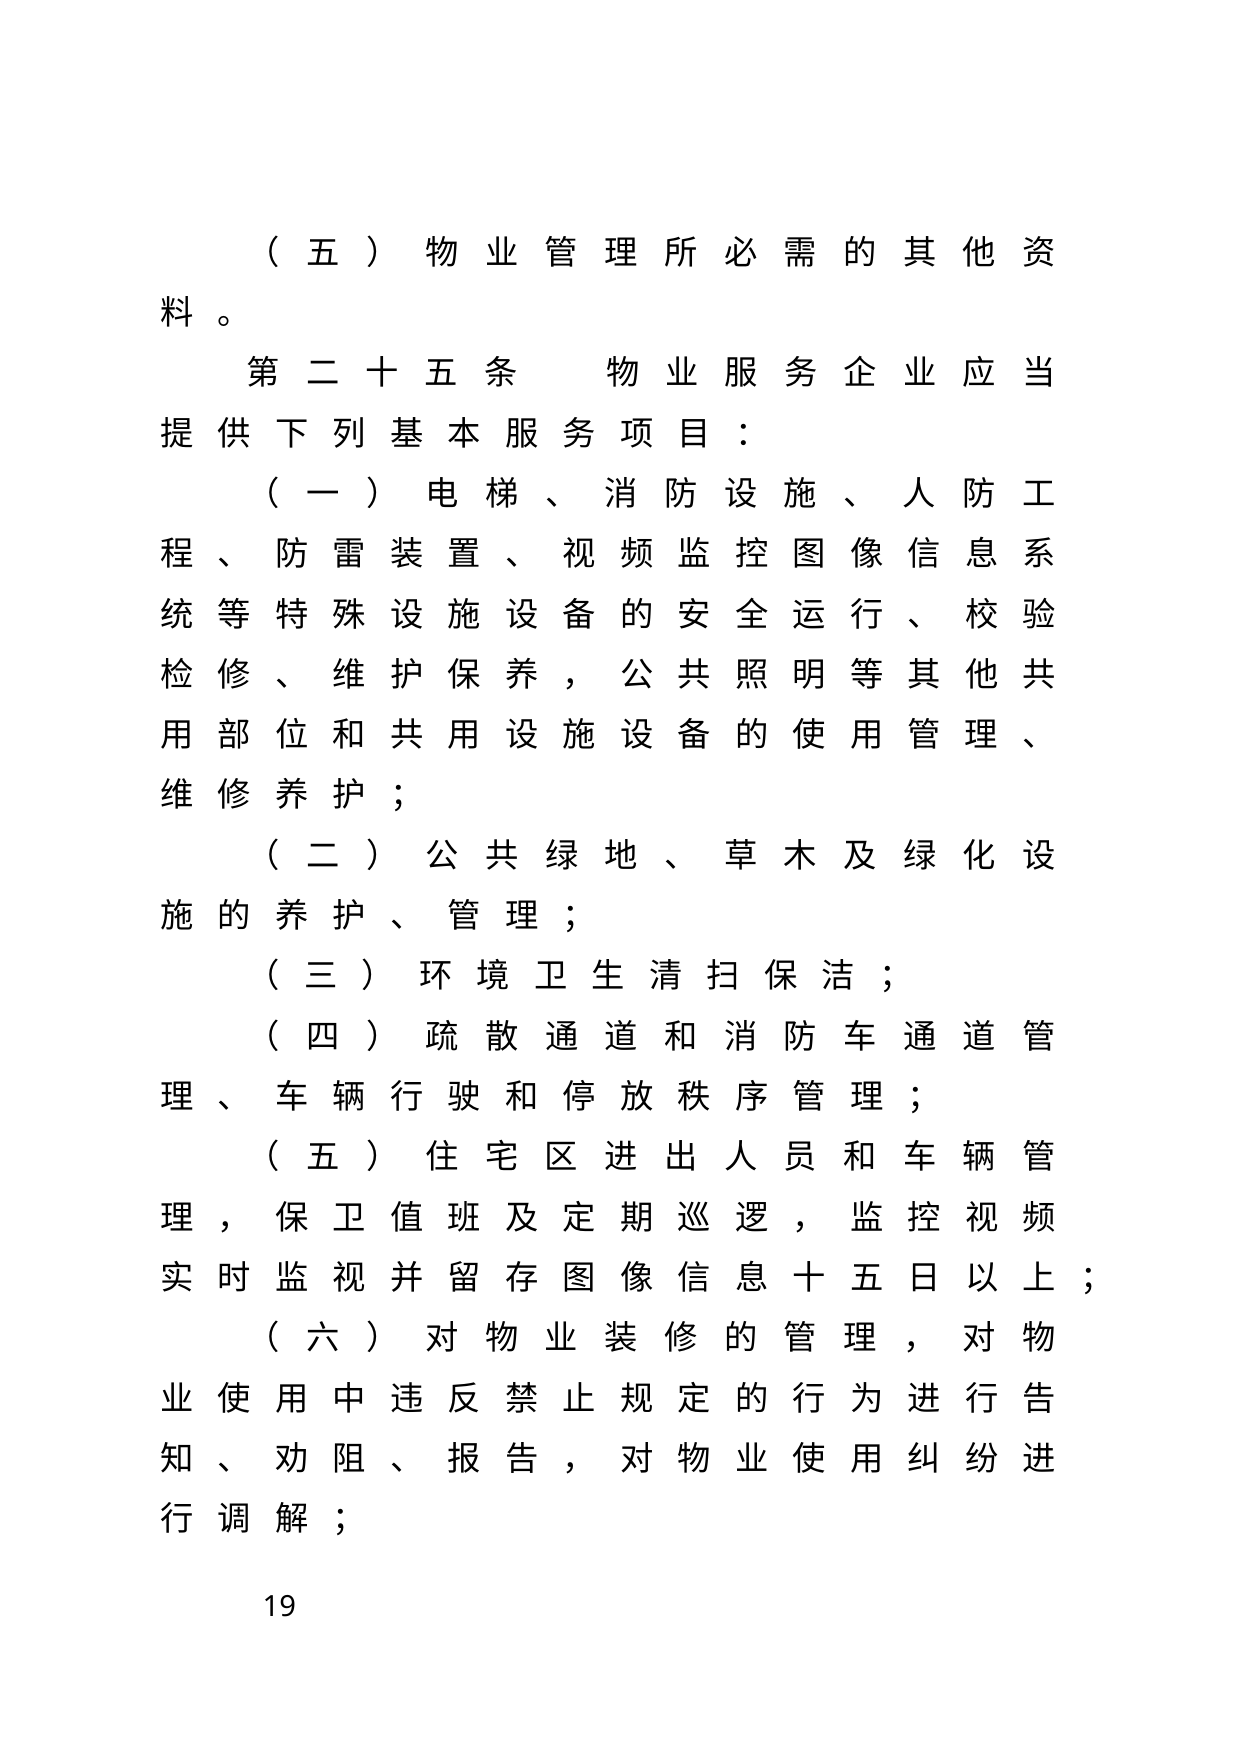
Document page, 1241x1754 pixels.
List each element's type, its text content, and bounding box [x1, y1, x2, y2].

text 第二十五条 物业服务企业应当提供下列基本服务项目： [160, 340, 1080, 461]
text （五）物业管理所必需的其他资料。 [160, 219, 1080, 340]
text （五）住宅区进出人员和车辆管理，保卫值班及定期巡逻，监控视频实时监视并留存图像信息十五日以上； [160, 1124, 1080, 1305]
text （三）环境卫生清扫保洁； [160, 943, 1080, 1003]
text （二）公共绿地、草木及绿化设施的养护、管理； [160, 822, 1080, 943]
text （四）疏散通道和消防车通道管理、车辆行驶和停放秩序管理； [160, 1003, 1080, 1124]
text （一）电梯、消防设施、人防工程、防雷装置、视频监控图像信息系统等特殊设施设备的安全运行、校验检修、维护保养，公共照明等其他共用部位和共用设施设备的使用管理、维修养护； [160, 461, 1080, 822]
text （六）对物业装修的管理，对物业使用中违反禁止规定的行为进行告知、劝阻、报告，对物业使用纠纷进行调解； [160, 1305, 1080, 1546]
